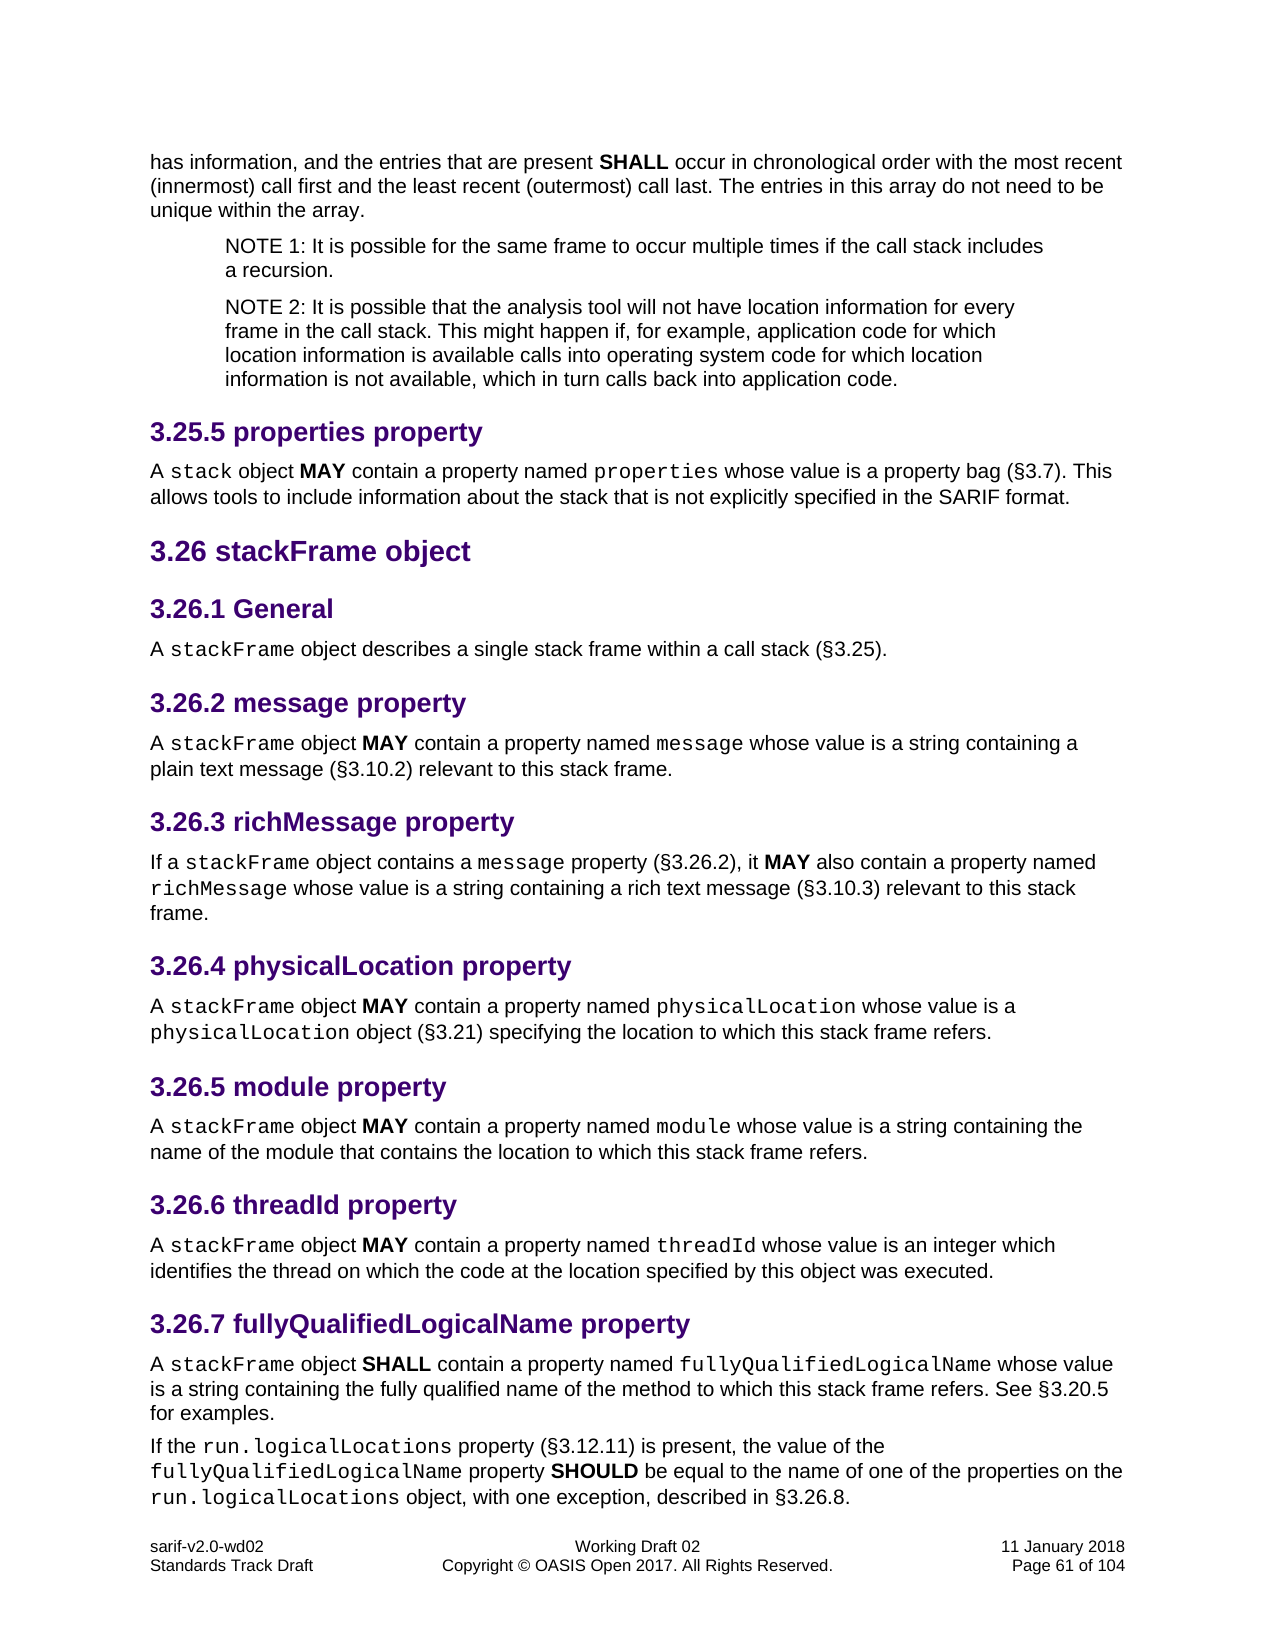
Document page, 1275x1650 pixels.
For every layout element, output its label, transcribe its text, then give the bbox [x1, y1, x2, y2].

subtitle richMessage property [150, 806, 1125, 837]
subtitle threadId property [150, 1189, 1125, 1220]
text NOTE 2: It is possible that the analysis tool will not have location information for every frame in the call stack. This might happen if, for example, application code for which location information is available calls into operating system code for which location information is not available, which in turn calls back into application code. [225, 295, 1050, 391]
subtitle properties property [150, 416, 1125, 447]
text A stackFrame object describes a single stack frame within a call stack (§3.25). [150, 636, 1125, 662]
subtitle fullyQualifiedLogicalName property [150, 1308, 1125, 1339]
subtitle module property [150, 1071, 1125, 1102]
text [150, 150, 1125, 222]
text A stack object MAY contain a property named properties whose value is a property bag (§3.7). This allows tools to include information about the stack that is not explicitly specified in the SARIF format. [150, 459, 1125, 509]
text NOTE 1: It is possible for the same frame to occur multiple times if the call stack includes a recursion. [225, 234, 1050, 282]
text A stackFrame object MAY contain a property named module whose value is a string containing the name of the module that contains the location to which this stack frame refers. [150, 1114, 1125, 1164]
subtitle General [150, 593, 1125, 624]
text A stackFrame object MAY contain a property named message whose value is a string containing a plain text message (§3.10.2) relevant to this stack frame. [150, 731, 1125, 781]
text A stackFrame object MAY contain a property named physicalLocation whose value is a physicalLocation object (§3.21) specifying the location to which this stack frame refers. [150, 994, 1125, 1046]
subtitle physicalLocation property [150, 950, 1125, 981]
text If a stackFrame object contains a message property (§3.26.2), it MAY also contain a property named richMessage whose value is a string containing a rich text message (§3.10.3) relevant to this stack frame. [150, 849, 1125, 925]
subtitle message property [150, 687, 1125, 718]
subtitle stackFrame object [150, 534, 1125, 568]
